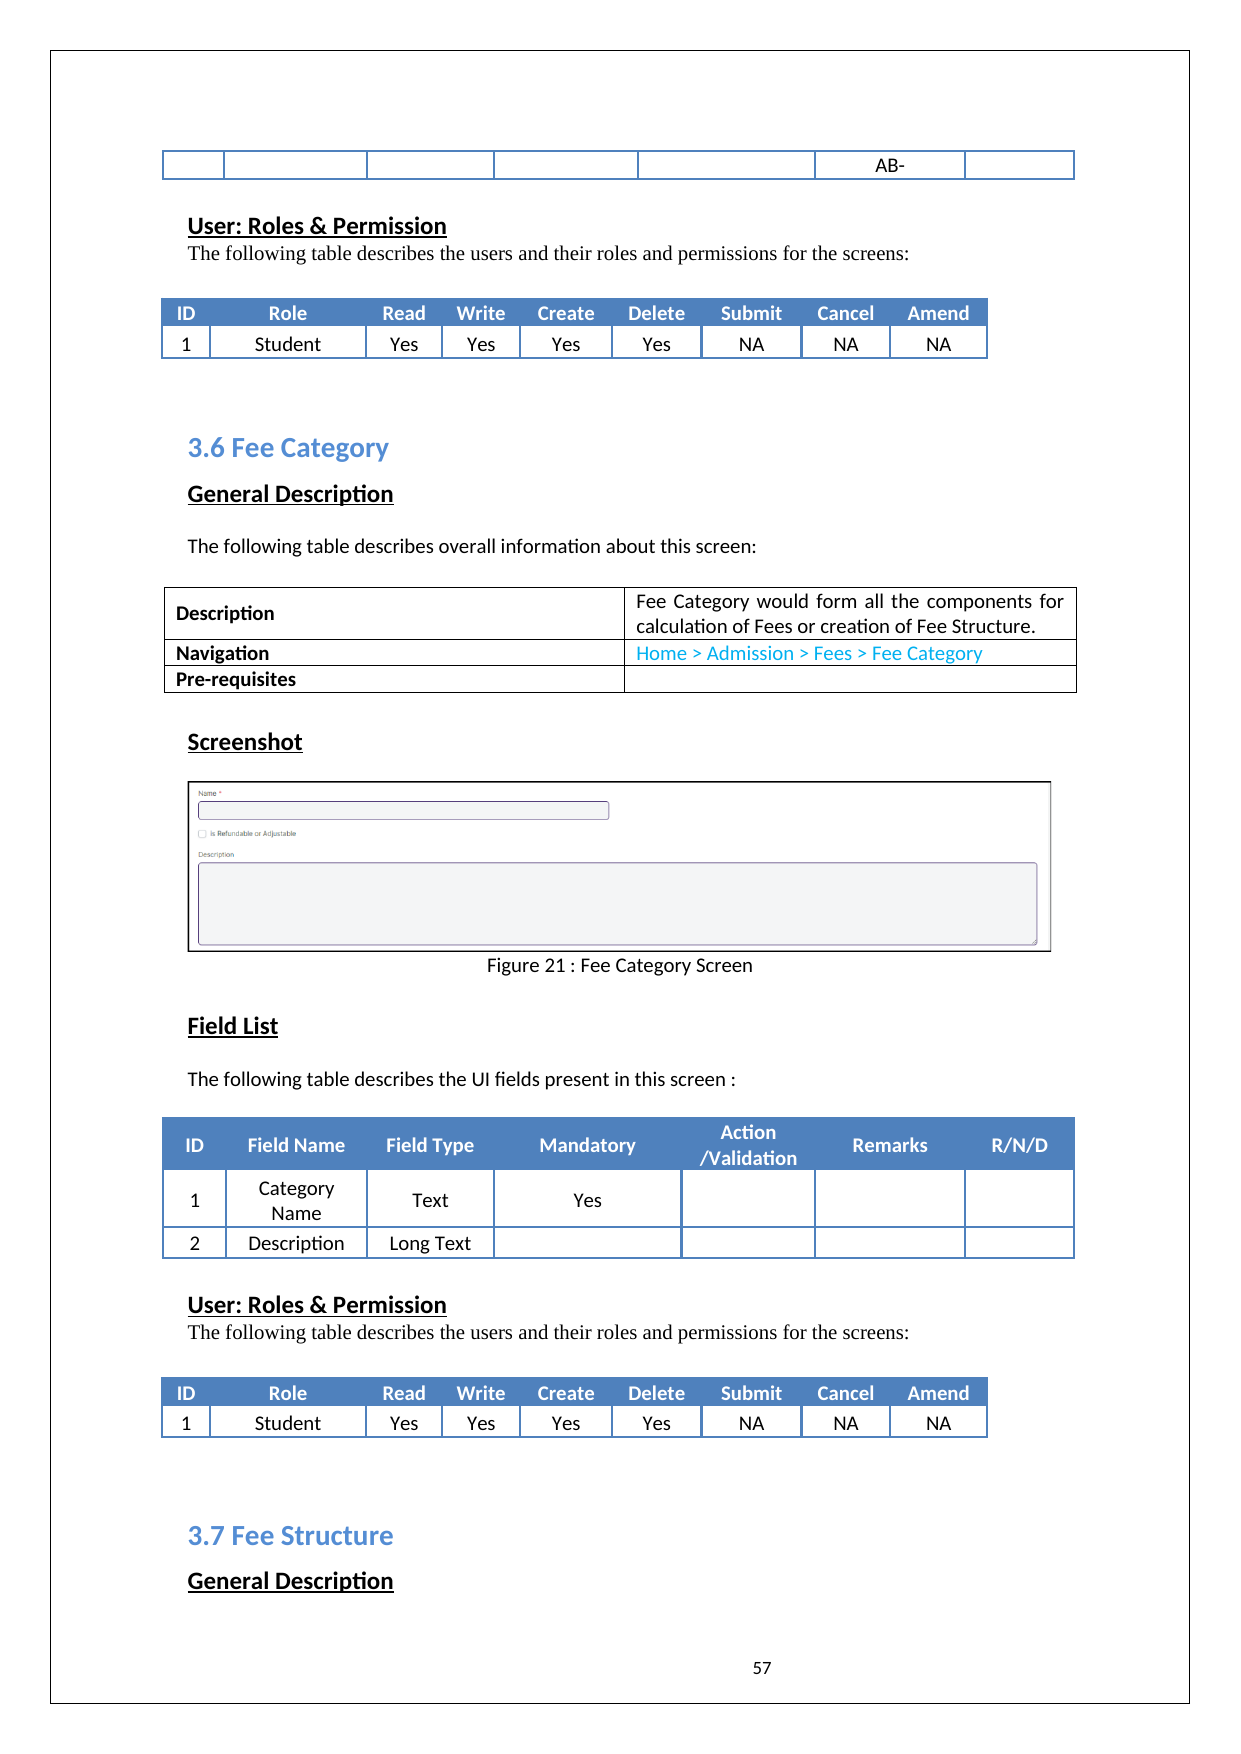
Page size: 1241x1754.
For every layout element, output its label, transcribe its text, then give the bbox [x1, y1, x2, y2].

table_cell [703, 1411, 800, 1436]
list Screenshot [187, 726, 1053, 756]
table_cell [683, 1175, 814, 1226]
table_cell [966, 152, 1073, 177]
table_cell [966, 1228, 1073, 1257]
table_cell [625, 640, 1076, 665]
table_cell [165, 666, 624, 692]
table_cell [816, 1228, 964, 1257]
picture [187, 781, 1052, 952]
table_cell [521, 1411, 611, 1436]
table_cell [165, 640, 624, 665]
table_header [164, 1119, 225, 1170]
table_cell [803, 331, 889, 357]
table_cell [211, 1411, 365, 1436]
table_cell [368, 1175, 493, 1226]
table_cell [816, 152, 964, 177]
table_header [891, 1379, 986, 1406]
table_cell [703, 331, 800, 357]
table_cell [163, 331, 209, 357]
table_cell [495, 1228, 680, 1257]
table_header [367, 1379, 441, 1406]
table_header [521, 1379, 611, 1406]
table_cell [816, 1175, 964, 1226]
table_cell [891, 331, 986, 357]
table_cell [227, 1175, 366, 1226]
list Field List [187, 1011, 1053, 1041]
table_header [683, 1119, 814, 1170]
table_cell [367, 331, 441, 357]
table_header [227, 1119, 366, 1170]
subtitle Fee Structure [187, 1517, 1053, 1552]
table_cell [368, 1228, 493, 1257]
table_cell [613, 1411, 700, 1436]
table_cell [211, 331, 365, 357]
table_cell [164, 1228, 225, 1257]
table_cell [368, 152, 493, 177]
list Figure 21 : Fee Category Screen [187, 952, 1053, 977]
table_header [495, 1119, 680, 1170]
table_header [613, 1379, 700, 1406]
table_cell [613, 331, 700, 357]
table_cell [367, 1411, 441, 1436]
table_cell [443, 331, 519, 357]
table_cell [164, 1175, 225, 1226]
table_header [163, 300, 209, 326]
list User: Roles & Permission [187, 210, 1053, 241]
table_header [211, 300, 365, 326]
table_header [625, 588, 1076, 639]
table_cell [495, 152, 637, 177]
list The following table describes the users and their roles and permissions for the screens: [187, 1320, 1053, 1344]
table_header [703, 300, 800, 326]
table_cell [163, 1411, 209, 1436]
list General Description [187, 478, 1053, 508]
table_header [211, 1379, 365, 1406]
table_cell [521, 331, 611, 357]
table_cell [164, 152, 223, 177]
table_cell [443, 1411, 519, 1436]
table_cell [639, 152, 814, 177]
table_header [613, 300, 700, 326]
list User: Roles & Permission [187, 1289, 1053, 1320]
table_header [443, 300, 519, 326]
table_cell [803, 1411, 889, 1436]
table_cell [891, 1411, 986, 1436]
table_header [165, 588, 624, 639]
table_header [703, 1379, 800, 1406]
list The following table describes the users and their roles and permissions for the screens: [187, 241, 1053, 265]
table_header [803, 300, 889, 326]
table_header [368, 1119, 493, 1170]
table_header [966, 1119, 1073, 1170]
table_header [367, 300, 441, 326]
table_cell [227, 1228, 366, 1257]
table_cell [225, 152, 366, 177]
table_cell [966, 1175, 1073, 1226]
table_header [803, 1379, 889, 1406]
text The following table describes overall information about this screen: [187, 534, 1053, 559]
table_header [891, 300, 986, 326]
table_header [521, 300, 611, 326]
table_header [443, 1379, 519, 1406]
list General Description [187, 1565, 1053, 1595]
subtitle Fee Category [187, 429, 1053, 465]
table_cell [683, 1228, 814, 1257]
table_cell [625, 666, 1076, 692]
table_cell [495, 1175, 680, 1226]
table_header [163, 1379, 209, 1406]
list The following table describes the UI fields present in this screen : [187, 1066, 1053, 1092]
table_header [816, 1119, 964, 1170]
